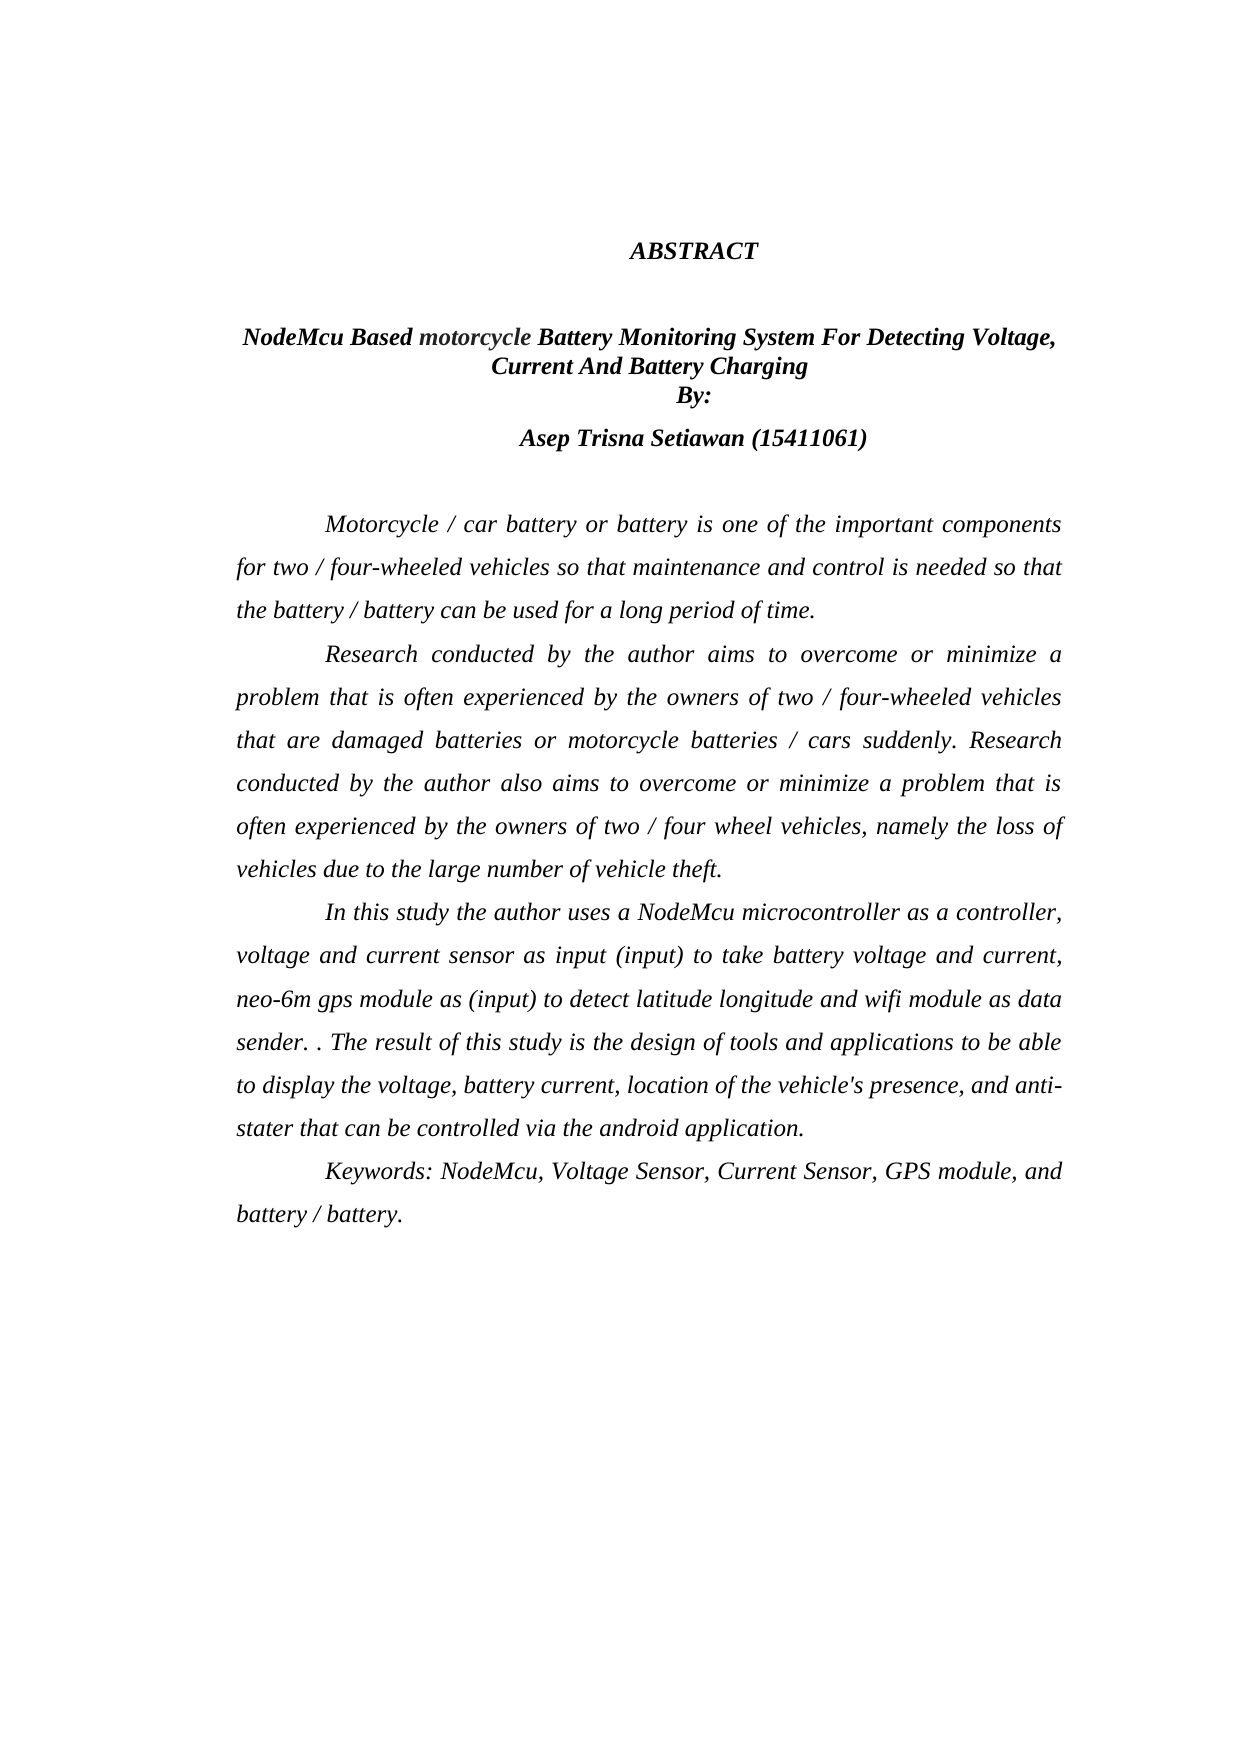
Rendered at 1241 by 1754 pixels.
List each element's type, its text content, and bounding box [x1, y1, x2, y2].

text NodeMcu Based motorcycle Battery Monitoring System For Detecting Voltage, Current And Battery Charging [236, 322, 1063, 380]
text In this study the author uses a NodeMcu microcontroller as a controller, voltage and current sensor as input (input) to take battery voltage and current, neo-6m gps module as (input) to detect latitude longitude and wifi module as data sender. . The result of this study is the design of tools and applications to be able to display the voltage, battery current, location of the vehicle's presence, and anti-stater that can be controlled via the android application. [236, 897, 1063, 1142]
text Research conducted by the author aims to overcome or minimize a problem that is often experienced by the owners of two / four-wheeled vehicles that are damaged batteries or motorcycle batteries / cars suddenly. Research conducted by the author also aims to overcome or minimize a problem that is often experienced by the owners of two / four wheel vehicles, namely the loss of vehicles due to the large number of vehicle theft. [236, 639, 1063, 883]
text Motorcycle / car battery or battery is one of the important components for two / four-wheeled vehicles so that maintenance and control is needed so that the battery / battery can be used for a long period of time. [236, 509, 1063, 624]
text Keywords: NodeMcu, Voltage Sensor, Current Sensor, GPS module, and battery / battery. [236, 1156, 1063, 1228]
text Asep Trisna Setiawan (15411061) [236, 423, 1063, 452]
text By: [236, 380, 1063, 409]
text ABSTRACT [236, 236, 1063, 265]
